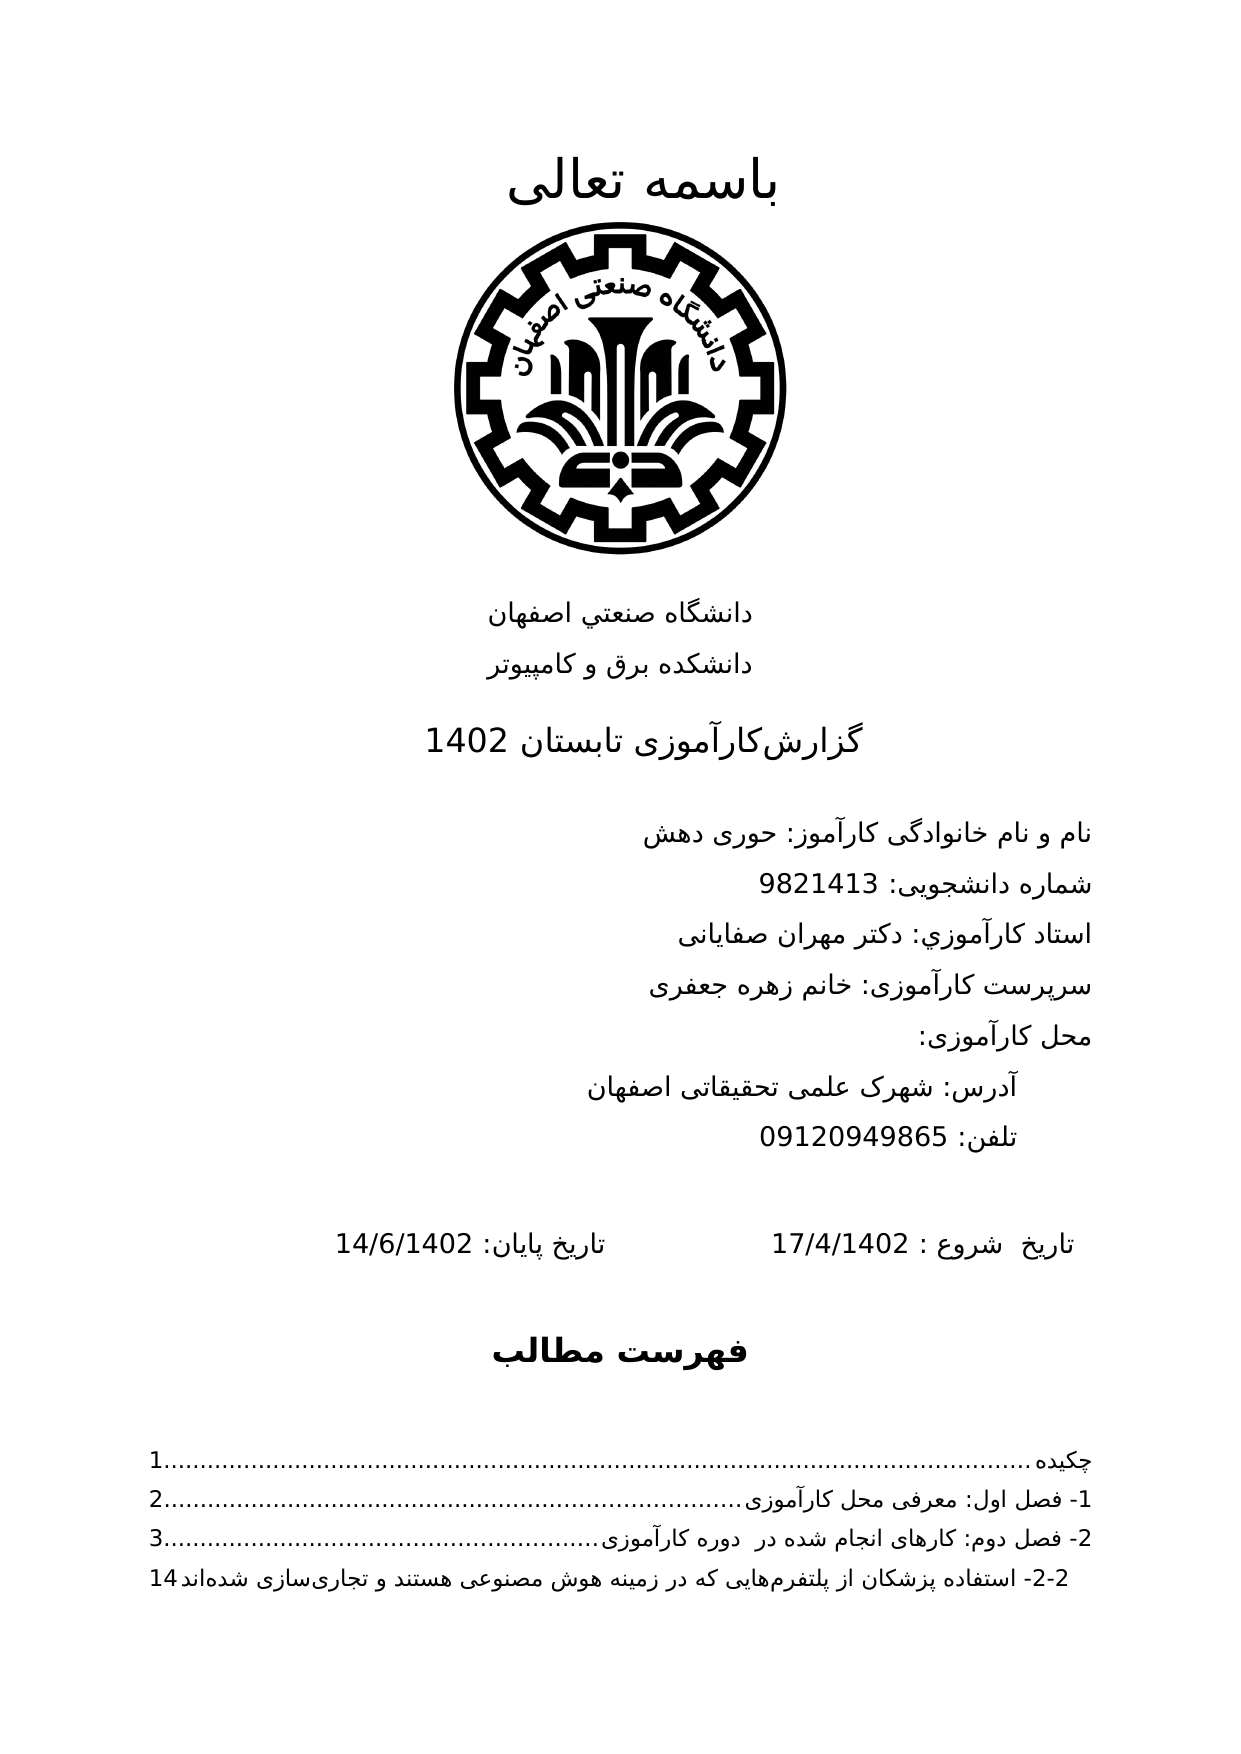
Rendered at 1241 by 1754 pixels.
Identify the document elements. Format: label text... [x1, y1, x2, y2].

text نام و نام خانوادگی کارآموز: حوری دهش [148, 817, 1092, 849]
text آدرس: شهرک علمی تحقیقاتی اصفهان [148, 1071, 1092, 1102]
text فهرست مطالب [148, 1331, 1092, 1370]
text استاد کارآموزي: دکتر مهران صفایانی [148, 919, 1092, 950]
text شماره دانشجويی: 9821413 [148, 868, 1092, 899]
text دانشکده برق و کامپيوتر [148, 648, 1092, 680]
text باسمه تعالی [148, 148, 1139, 211]
text تلفن: 09120949865 [148, 1122, 1092, 1153]
text گزارش‌کارآموزی تابستان 1402 [148, 722, 1139, 761]
text دانشگاه صنعتي اصفهان [148, 598, 1092, 629]
text محل کارآموزی: [148, 1020, 1092, 1052]
table_header تاريخ پايان: 14/6/1402 [148, 1229, 617, 1279]
table_header تاريخ شروع : 17/4/1402 [617, 1229, 1086, 1279]
text سرپرست کارآموزی: خانم زهره جعفری [148, 969, 1092, 1001]
picture [448, 216, 792, 560]
